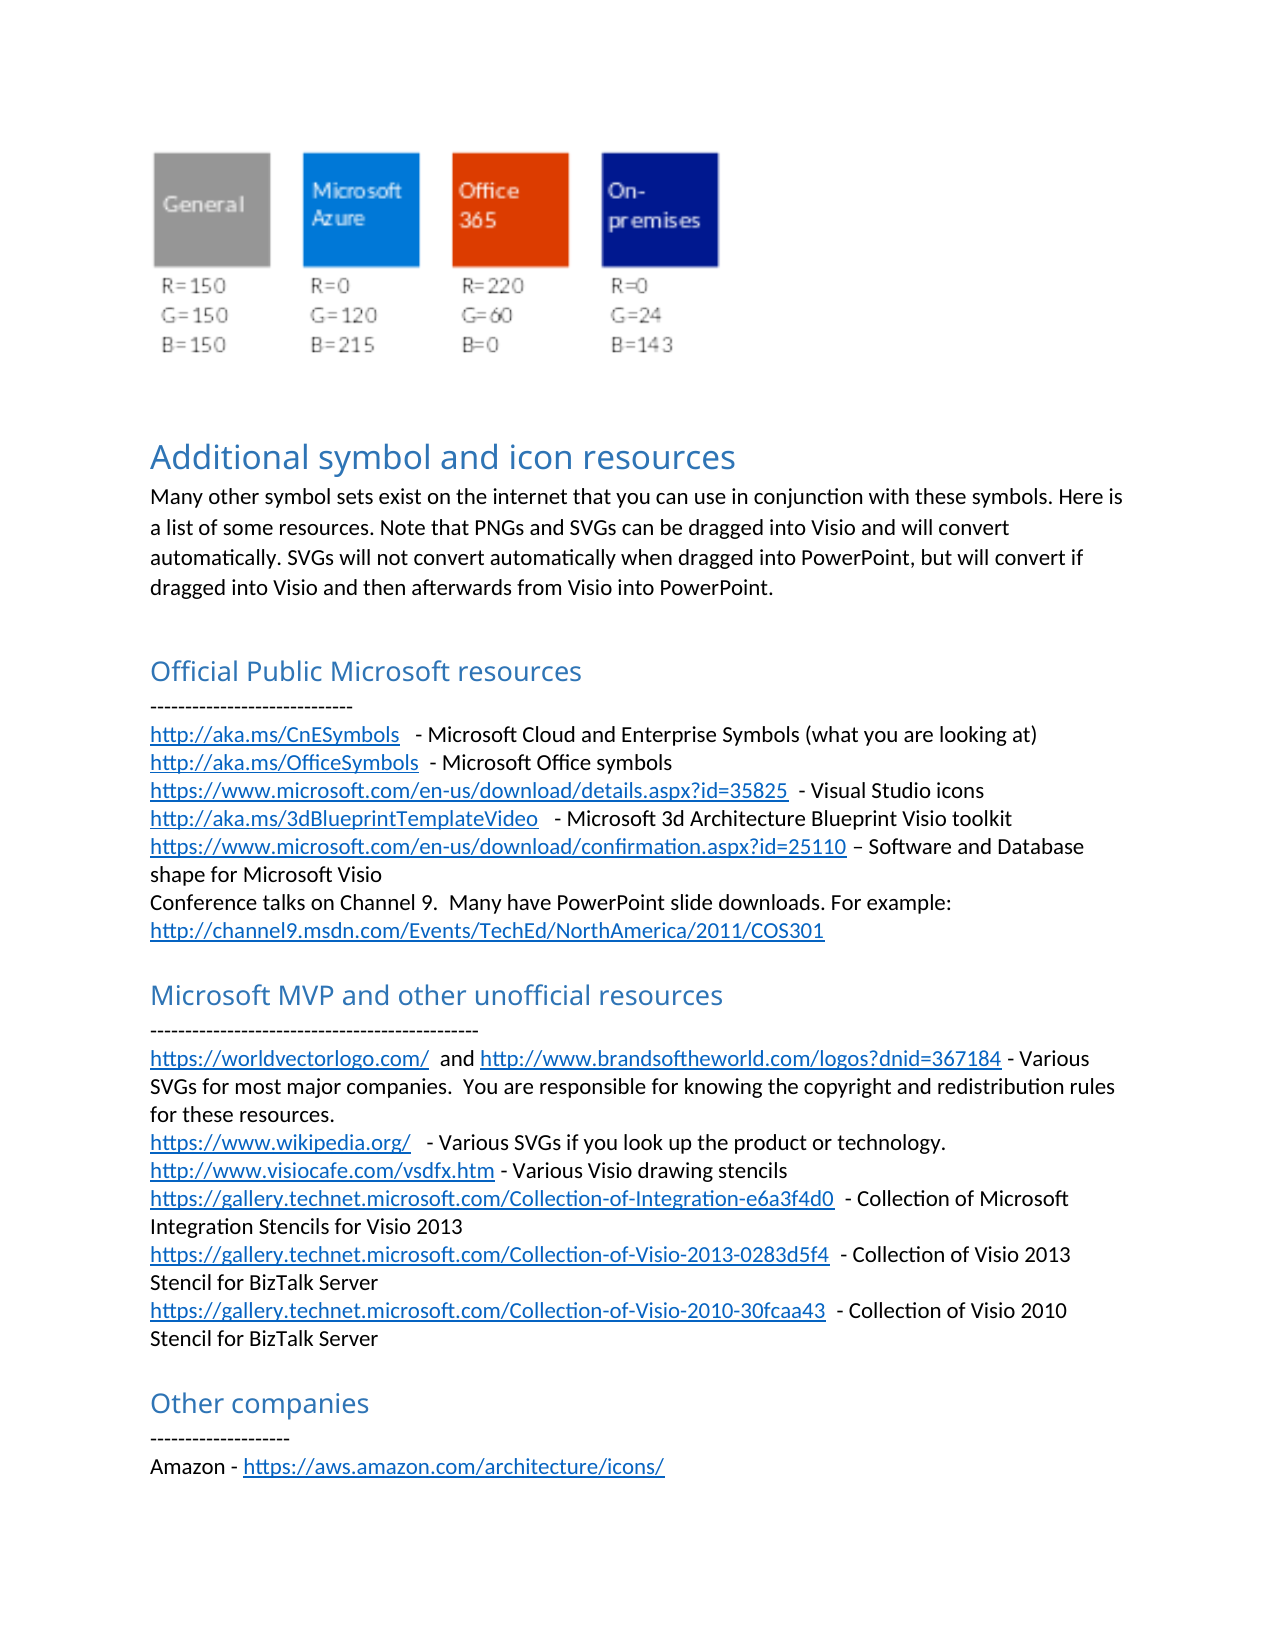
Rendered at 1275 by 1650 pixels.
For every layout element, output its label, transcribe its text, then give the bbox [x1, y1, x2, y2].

text Many other symbol sets exist on the internet that you can use in conjunction with these symbols. Here is a list of some resources. Note that PNGs and SVGs can be dragged into Visio and will convert automatically. SVGs will not convert automatically when dragged into PowerPoint, but will convert if dragged into Visio and then afterwards from Visio into PowerPoint. [150, 482, 1125, 601]
text https://gallery.technet.microsoft.com/Collection-of-Visio-2013-0283d5f4 - Collection of Visio 2013 Stencil for BizTalk Server [150, 1240, 1125, 1296]
text https://worldvectorlogo.com/ and http://www.brandsoftheworld.com/logos?dnid=367184 - Various SVGs for most major companies. You are responsible for knowing the copyright and redistribution rules for these resources. [150, 1044, 1125, 1128]
text http://aka.ms/OfficeSymbols - Microsoft Office symbols [150, 748, 1125, 776]
text Conference talks on Channel 9. Many have PowerPoint slide downloads. For example: http://channel9.msdn.com/Events/TechEd/NorthAmerica/2011/COS301 [150, 888, 1125, 944]
text https://gallery.technet.microsoft.com/Collection-of-Integration-e6a3f4d0 - Collection of Microsoft Integration Stencils for Visio 2013 [150, 1184, 1125, 1240]
text ----------------------------- [150, 692, 1125, 720]
subtitle Additional symbol and icon resources [150, 433, 1125, 479]
text ----------------------------------------------- [150, 1016, 1125, 1044]
subtitle Official Public Microsoft resources [150, 652, 1125, 689]
text https://www.microsoft.com/en-us/download/confirmation.aspx?id=25110 – Software and Database shape for Microsoft Visio [150, 832, 1125, 888]
text https://gallery.technet.microsoft.com/Collection-of-Visio-2010-30fcaa43 - Collection of Visio 2010 Stencil for BizTalk Server [150, 1296, 1125, 1352]
subtitle Microsoft MVP and other unofficial resources [150, 976, 1125, 1013]
text https://www.wikipedia.org/ - Various SVGs if you look up the product or technology. [150, 1128, 1125, 1156]
text Amazon - https://aws.amazon.com/architecture/icons/ [150, 1452, 1125, 1480]
text http://aka.ms/3dBlueprintTemplateVideo - Microsoft 3d Architecture Blueprint Visio toolkit [150, 804, 1125, 832]
text https://www.microsoft.com/en-us/download/details.aspx?id=35825 - Visual Studio icons [150, 776, 1125, 804]
text http://www.visiocafe.com/vsdfx.htm - Various Visio drawing stencils [150, 1156, 1125, 1184]
text http://aka.ms/CnESymbols - Microsoft Cloud and Enterprise Symbols (what you are looking at) [150, 720, 1125, 748]
text -------------------- [150, 1424, 1125, 1452]
subtitle Other companies [150, 1384, 1125, 1421]
